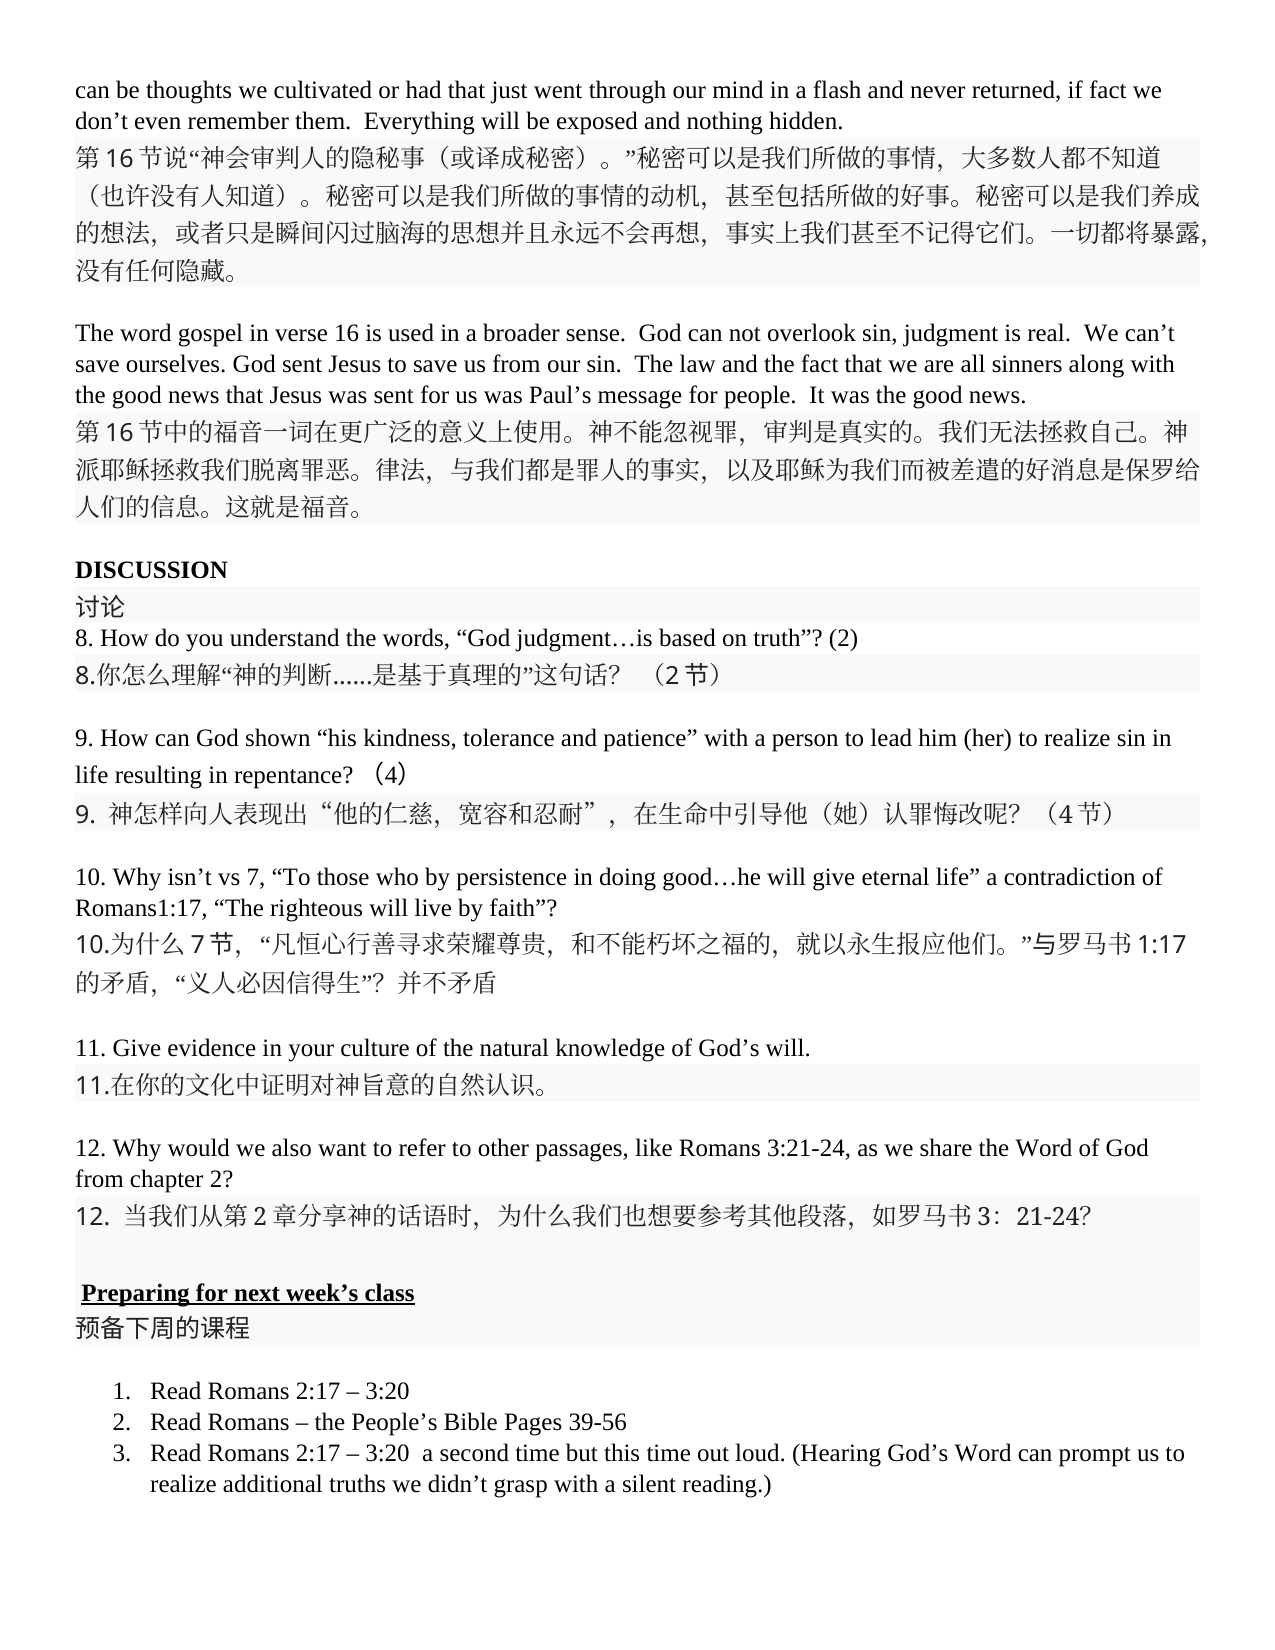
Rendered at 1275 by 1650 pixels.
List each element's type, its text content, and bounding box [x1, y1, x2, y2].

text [75, 75, 1200, 135]
text 讨论 [75, 586, 1200, 623]
list Read Romans 2:17 – 3:20 [112, 1376, 1200, 1404]
text 第16节中的福音一词在更广泛的意义上使用。神不能忽视罪，审判是真实的。我们无法拯救自己。神派耶稣拯救我们脱离罪恶。律法，与我们都是罪人的事实，以及耶稣为我们而被差遣的好消息是保罗给人们的信息。这就是福音。 [75, 411, 1200, 524]
text 11. Give evidence in your culture of the natural knowledge of God’s will. [75, 1033, 1200, 1062]
text 10. Why isn’t vs 7, “To those who by persistence in doing good…he will give eternal life” a contradiction of Romans1:17, “The righteous will live by faith”? [75, 862, 1200, 922]
text 第16节说“神会审判人的隐秘事（或译成秘密）。”秘密可以是我们所做的事情，大多数人都不知道（也许没有人知道）。秘密可以是我们所做的事情的动机，甚至包括所做的好事。秘密可以是我们养成的想法，或者只是瞬间闪过脑海的思想并且永远不会再想，事实上我们甚至不记得它们。一切都将暴露，没有任何隐藏。 [75, 137, 1200, 287]
text The word gospel in verse 16 is used in a broader sense. God can not overlook sin, judgment is real. We can’t save ourselves. God sent Jesus to save us from our sin. The law and the fact that we are all sinners along with the good news that Jesus was sent for us was Paul’s message for people. It was the good news. [75, 318, 1200, 409]
text 9. 神怎样向人表现出“他的仁慈，宽容和忍耐”，在生命中引导他（她）认罪悔改呢？（4节） [75, 793, 1200, 831]
text 10.为什么7节，“凡恒心行善寻求荣耀尊贵，和不能朽坏之福的，就以永生报应他们。”与罗马书1:17的矛盾，“义人必因信得生”？并不矛盾 [75, 924, 1200, 999]
text 预备下周的课程 [75, 1307, 1200, 1345]
list Read Romans 2:17 – 3:20 a second time but this time out loud. (Hearing God’s Word can prompt us to realize additional truths we didn’t grasp with a silent reading.) [112, 1438, 1200, 1498]
text DISCUSSION [75, 555, 1200, 583]
text 8.你怎么理解“神的判断......是基于真理的”这句话？ （2节） [75, 654, 1200, 692]
text 9. How can God shown “his kindness, tolerance and patience” with a person to lead him (her) to realize sin in life resulting in repentance? （4） [75, 723, 1200, 791]
text 8. How do you understand the words, “God judgment…is based on truth”? (2) [75, 623, 1200, 652]
text 11.在你的文化中证明对神旨意的自然认识。 [75, 1064, 1200, 1102]
text Preparing for next week’s class [75, 1270, 1200, 1307]
text 12. 当我们从第2章分享神的话语时，为什么我们也想要参考其他段落，如罗马书3：21-24？ [75, 1195, 1200, 1232]
list Read Romans – the People’s Bible Pages 39-56 [112, 1407, 1200, 1436]
text 12. Why would we also want to refer to other passages, like Romans 3:21-24, as we share the Word of God from chapter 2? [75, 1133, 1200, 1192]
